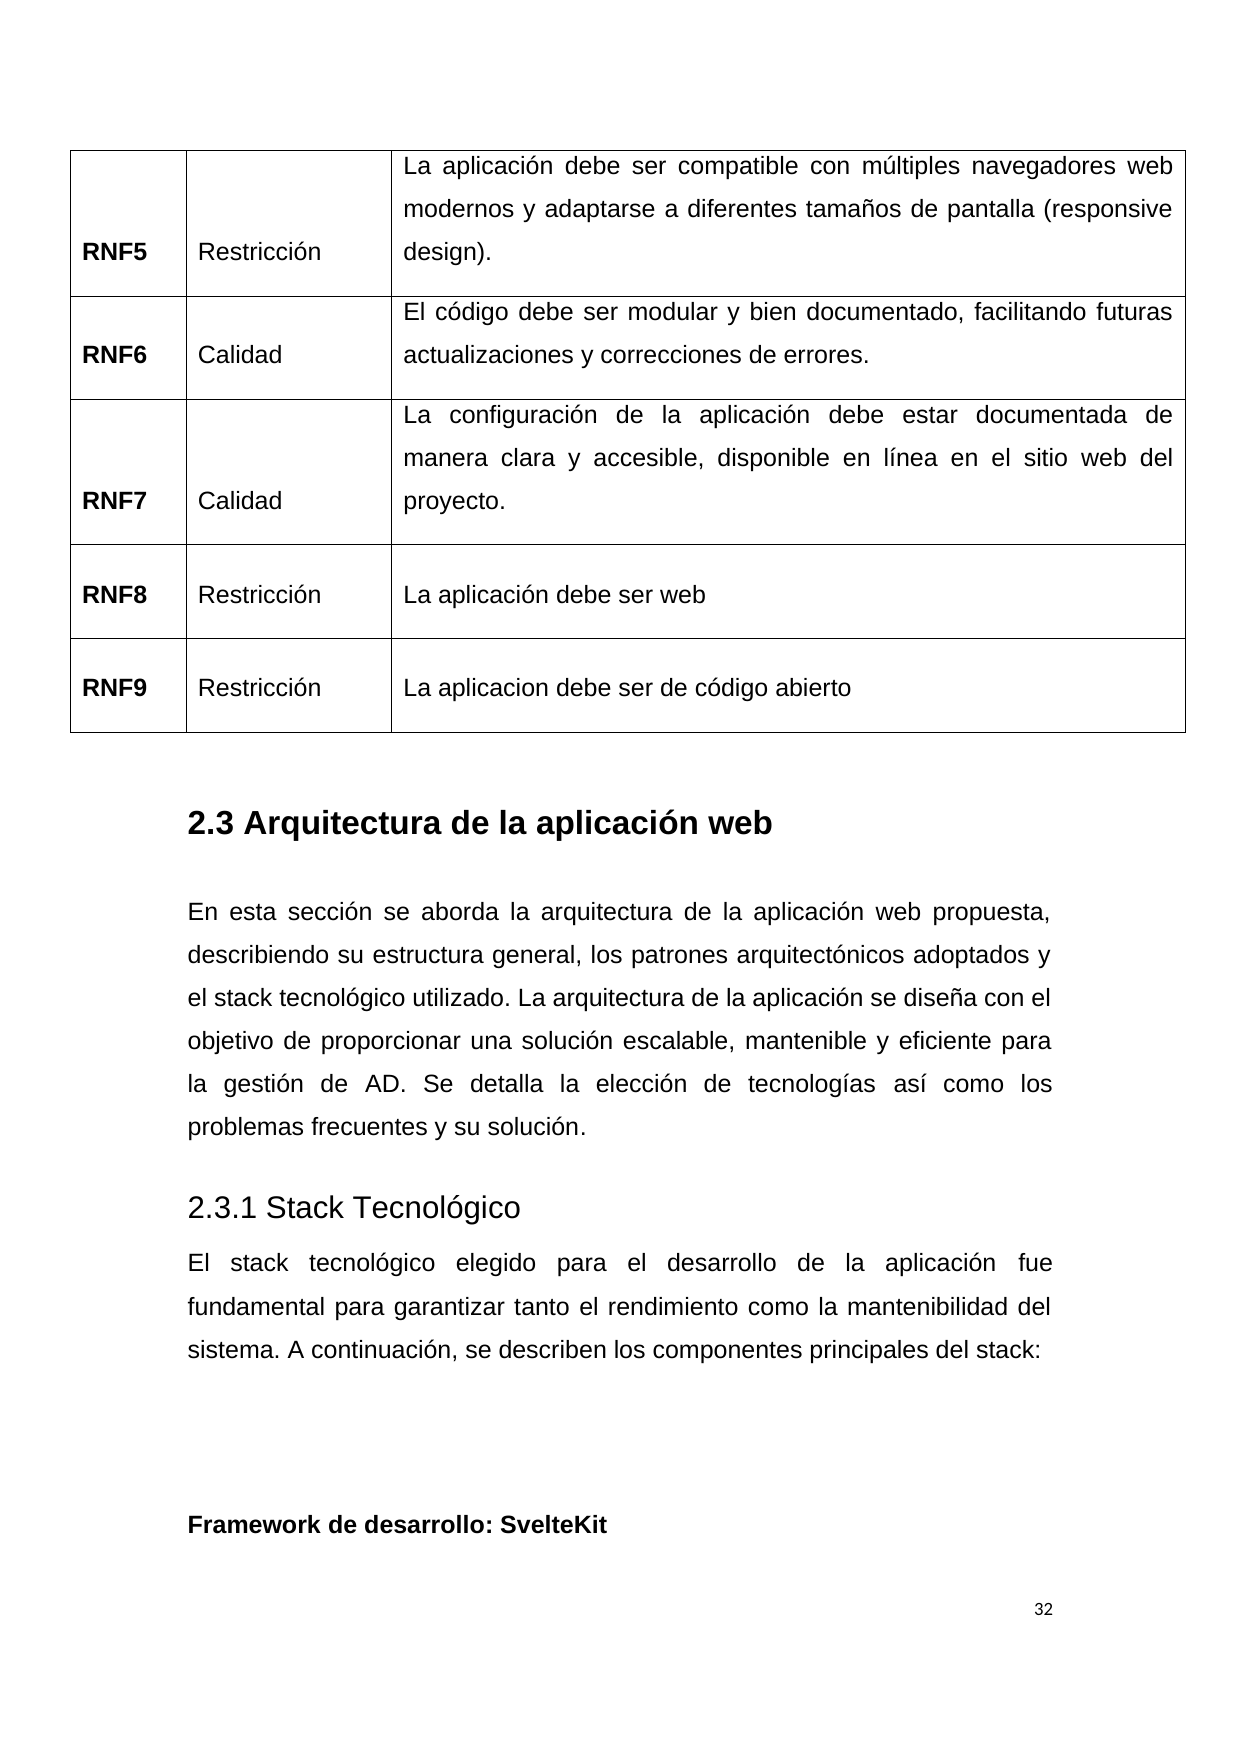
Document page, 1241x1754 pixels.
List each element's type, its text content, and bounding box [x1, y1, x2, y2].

table_cell RNF9 [71, 639, 186, 732]
table_cell RNF8 [71, 545, 186, 638]
table_cell La aplicacion debe ser de código abierto [392, 639, 1185, 732]
text Framework de desarrollo: SvelteKit [187, 1510, 1053, 1539]
subtitle 2.3.1 Stack Tecnológico [187, 1189, 1053, 1225]
text El stack tecnológico elegido para el desarrollo de la aplicación fue fundamental para garantizar tanto el rendimiento como la mantenibilidad del sistema. A continuación, se describen los componentes principales del stack: [187, 1248, 1053, 1363]
table_cell Calidad [187, 297, 391, 398]
table_cell Restricción [187, 639, 391, 732]
table_cell Restricción [187, 151, 391, 296]
table_cell RNF5 [71, 151, 186, 296]
table_cell El código debe ser modular y bien documentado, facilitando futuras actualizaciones y correcciones de errores. [392, 297, 1185, 398]
table_cell La aplicación debe ser web [392, 545, 1185, 638]
subtitle 2.3 Arquitectura de la aplicación web [187, 803, 1053, 842]
table_cell La configuración de la aplicación debe estar documentada de manera clara y accesible, disponible en línea en el sitio web del proyecto. [392, 400, 1185, 544]
table_cell La aplicación debe ser compatible con múltiples navegadores web modernos y adaptarse a diferentes tamaños de pantalla (responsive design). [392, 151, 1185, 296]
table_cell Calidad [187, 400, 391, 544]
table_cell Restricción [187, 545, 391, 638]
table_cell RNF6 [71, 297, 186, 398]
table_cell RNF7 [71, 400, 186, 544]
text En esta sección se aborda la arquitectura de la aplicación web propuesta, describiendo su estructura general, los patrones arquitectónicos adoptados y el stack tecnológico utilizado. La arquitectura de la aplicación se diseña con el objetivo de proporcionar una solución escalable, mantenible y eficiente para la gestión de AD. Se detalla la elección de tecnologías así como los problemas frecuentes y su solución. [187, 897, 1053, 1141]
